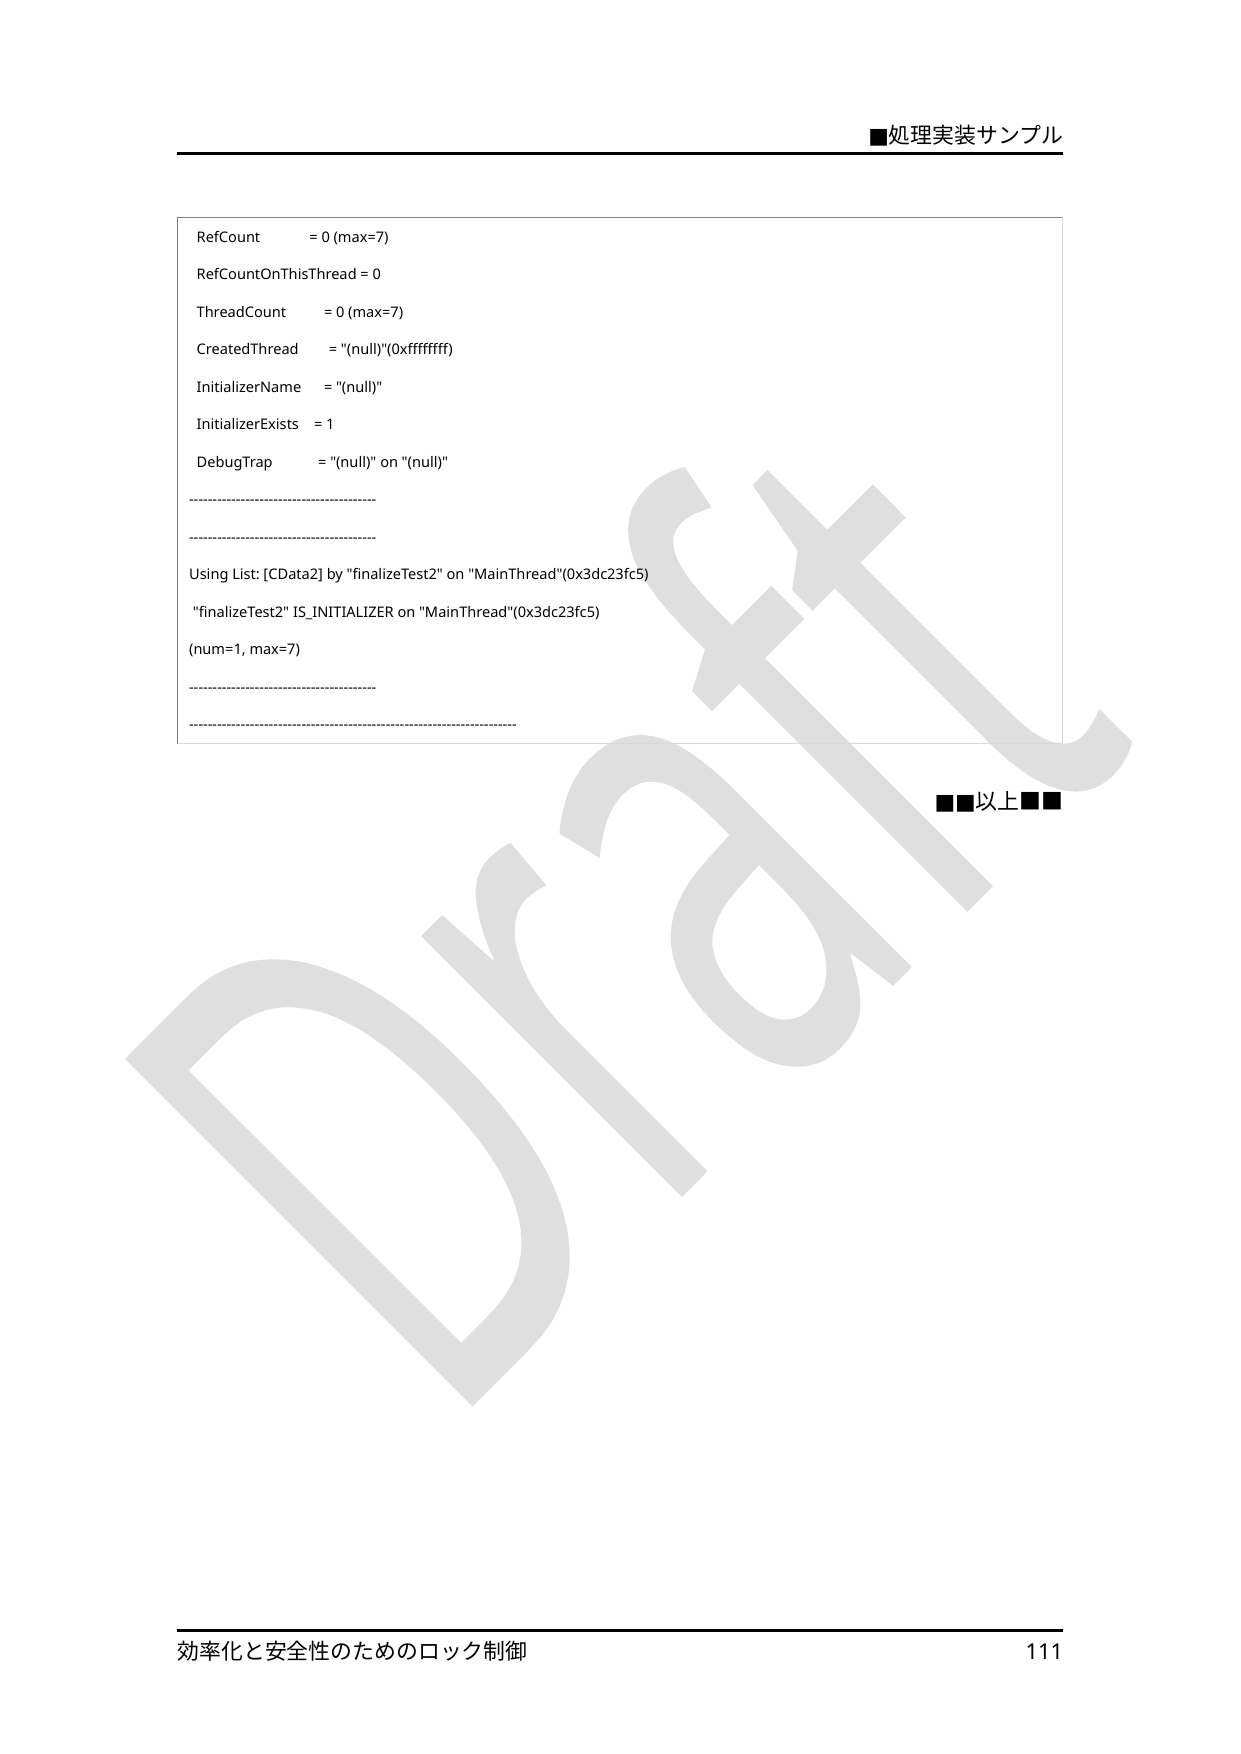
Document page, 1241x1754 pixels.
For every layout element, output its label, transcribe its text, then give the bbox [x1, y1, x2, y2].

text ■■以上■■ [177, 781, 1063, 819]
